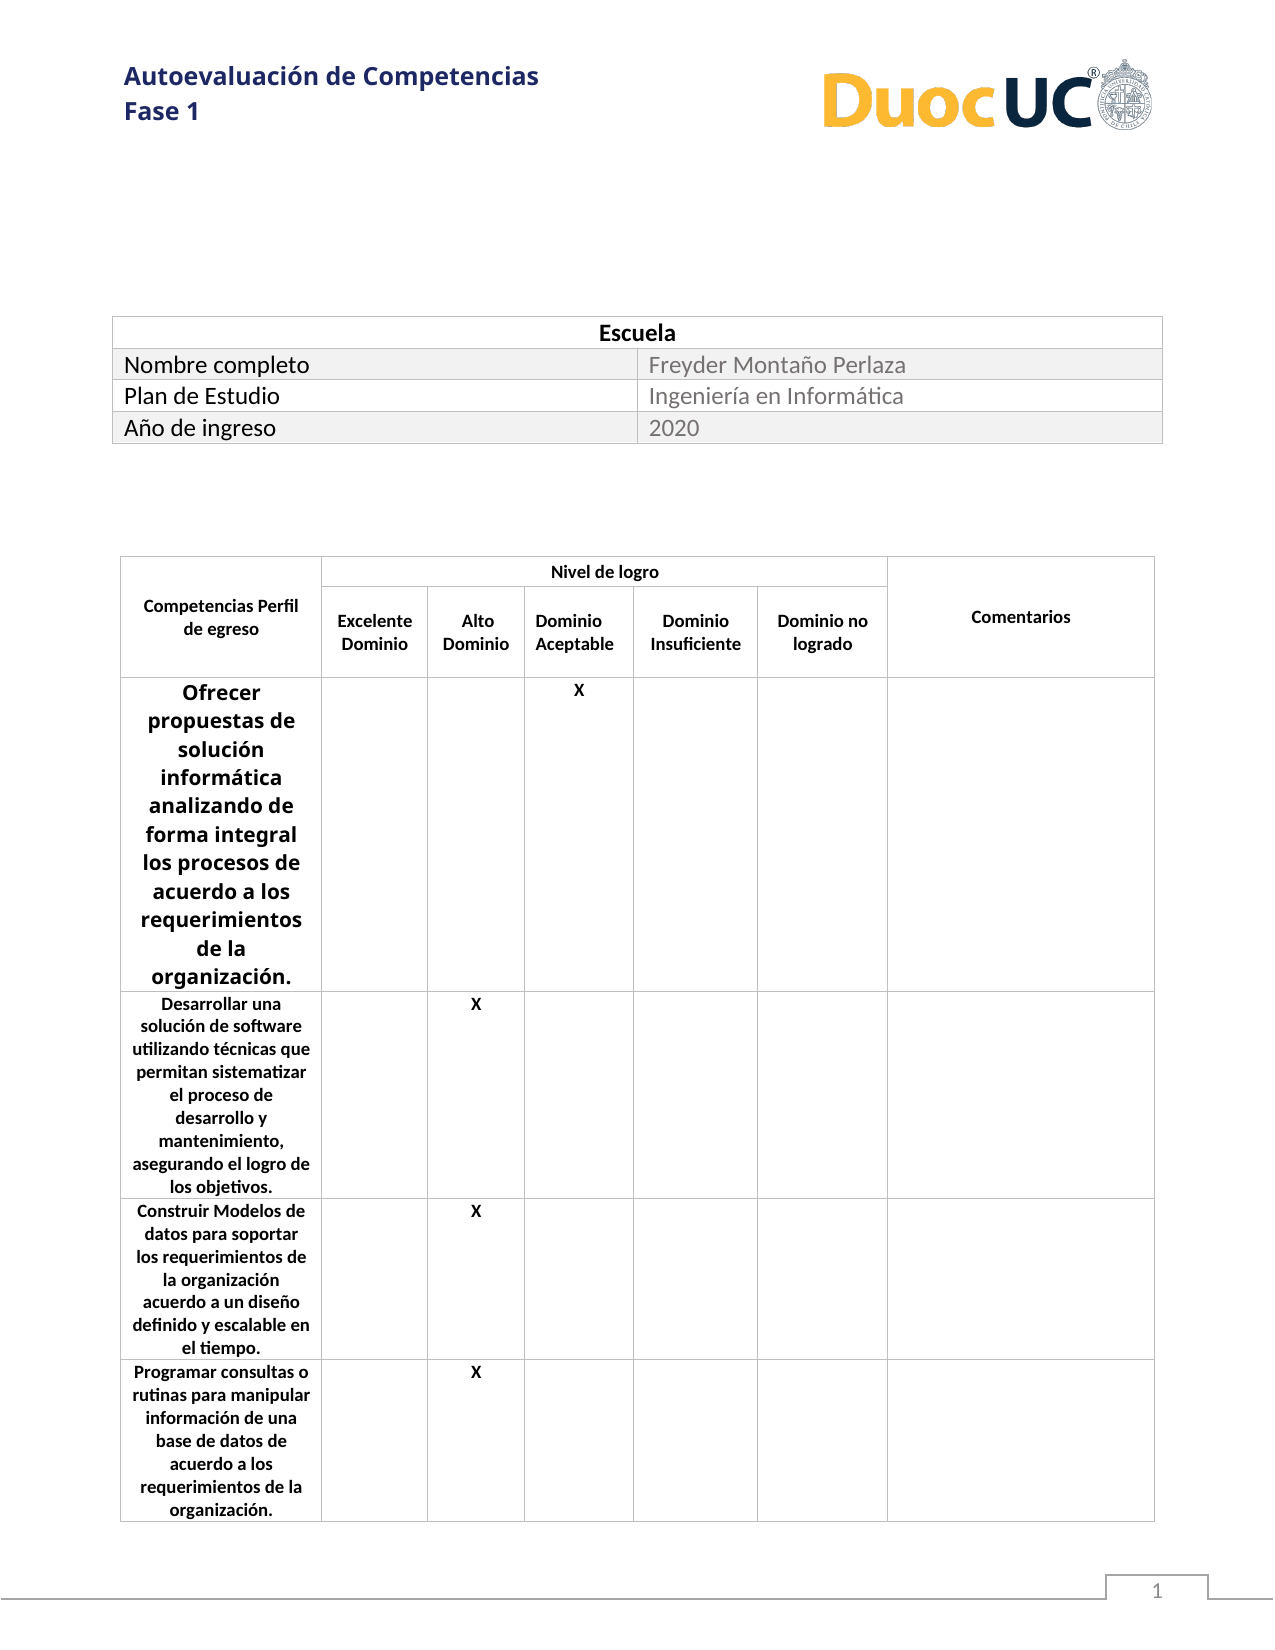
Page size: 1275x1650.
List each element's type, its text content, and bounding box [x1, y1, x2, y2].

table_cell [322, 1199, 427, 1359]
table_cell [634, 992, 757, 1198]
table_cell Alto Dominio [428, 587, 524, 677]
table_cell Desarrollar una solución de software utilizando técnicas que permitan sistematizar el proceso de desarrollo y mantenimiento, asegurando el logro de los objetivos. [121, 992, 321, 1198]
table_cell Ingeniería en Informática [638, 380, 1162, 411]
table_cell [888, 1199, 1154, 1359]
table_cell [888, 992, 1154, 1198]
table_cell [634, 678, 757, 991]
table_cell X [428, 992, 524, 1198]
table_cell Dominio Aceptable [525, 587, 633, 677]
table_cell [888, 678, 1154, 991]
table_cell [525, 1199, 633, 1359]
table_cell 2020 [638, 412, 1162, 442]
table_header Competencias Perfil de egreso [121, 557, 321, 677]
table_cell [634, 1360, 757, 1521]
table_cell Construir Modelos de datos para soportar los requerimientos de la organización acuerdo a un diseño definido y escalable en el tiempo. [121, 1199, 321, 1359]
table_cell [758, 1360, 887, 1521]
table_cell Nombre completo [113, 349, 637, 379]
table_header Escuela [113, 317, 1162, 348]
table_cell [525, 992, 633, 1198]
table_cell Año de ingreso [113, 412, 637, 442]
table_cell Dominio no logrado [758, 587, 887, 677]
table_cell Dominio Insuficiente [634, 587, 757, 677]
table_cell X [525, 678, 633, 991]
table_cell [634, 1199, 757, 1359]
table_cell Ofrecer propuestas de solución informática analizando de forma integral los procesos de acuerdo a los requerimientos de la organización. [121, 678, 321, 991]
table_cell [758, 992, 887, 1198]
table_cell Freyder Montaño Perlaza [638, 349, 1162, 379]
table_cell X [428, 1199, 524, 1359]
table_cell Plan de Estudio [113, 380, 637, 411]
table_cell Excelente Dominio [322, 587, 427, 677]
table_cell [888, 1360, 1154, 1521]
table_cell [428, 678, 524, 991]
table_cell Programar consultas o rutinas para manipular información de una base de datos de acuerdo a los requerimientos de la organización. [121, 1360, 321, 1521]
table_cell [322, 992, 427, 1198]
table_header Comentarios [888, 557, 1154, 677]
table_cell [525, 1360, 633, 1521]
table_header Nivel de logro [322, 557, 887, 586]
table_cell [758, 1199, 887, 1359]
table_cell X [428, 1360, 524, 1521]
table_cell [322, 678, 427, 991]
table_cell [758, 678, 887, 991]
table_cell [322, 1360, 427, 1521]
picture [824, 59, 1152, 130]
